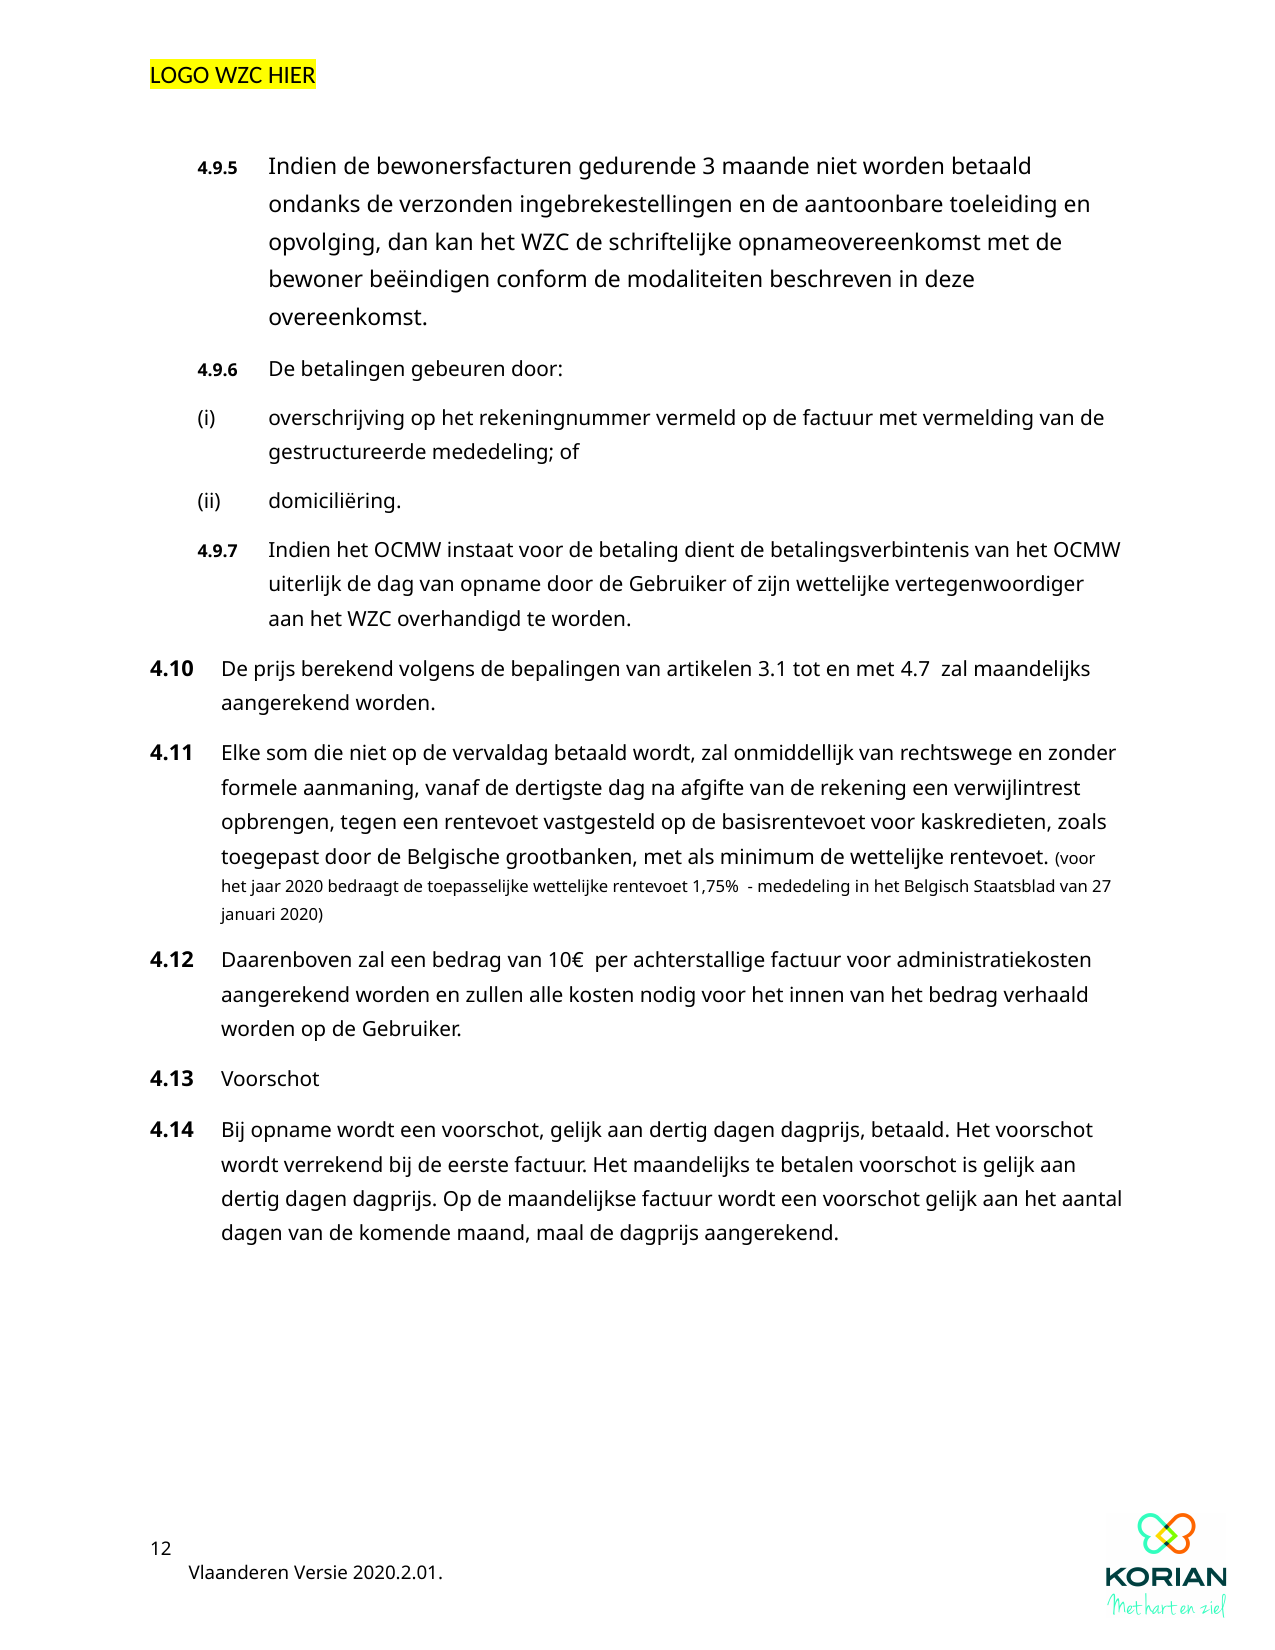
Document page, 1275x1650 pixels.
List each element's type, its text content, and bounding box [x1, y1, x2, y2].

list Bij opname wordt een voorschot, gelijk aan dertig dagen dagprijs, betaald. Het voorschot wordt verrekend bij de eerste factuur. Het maandelijks te betalen voorschot is gelijk aan dertig dagen dagprijs. Op de maandelijkse factuur wordt een voorschot gelijk aan het aantal dagen van de komende maand, maal de dagprijs aangerekend. [150, 1114, 1125, 1247]
list Daarenboven zal een bedrag van 10€ per achterstallige factuur voor administratiekosten aangerekend worden en zullen alle kosten nodig voor het innen van het bedrag verhaald worden op de Gebruiker. [150, 944, 1125, 1043]
list Elke som die niet op de vervaldag betaald wordt, zal onmiddellijk van rechtswege en zonder formele aanmaning, vanaf de dertigste dag na afgifte van de rekening een verwijlintrest opbrengen, tegen een rentevoet vastgesteld op de basisrentevoet voor kaskredieten, zoals toegepast door de Belgische grootbanken, met als minimum de wettelijke rentevoet. (voor het jaar 2020 bedraagt de toepasselijke wettelijke rentevoet 1,75% - mededeling in het Belgisch Staatsblad van 27 januari 2020) [150, 737, 1125, 925]
list Voorschot [150, 1063, 1125, 1093]
text overschrijving op het rekeningnummer vermeld op de factuur met vermelding van de gestructureerde mededeling; of [197, 403, 1125, 465]
text De betalingen gebeuren door: [197, 354, 1125, 382]
text domiciliëring. [197, 486, 1125, 514]
text Indien de bewonersfacturen gedurende 3 maande niet worden betaald ondanks de verzonden ingebrekestellingen en de aantoonbare toeleiding en opvolging, dan kan het WZC de schriftelijke opnameovereenkomst met de bewoner beëindigen conform de modaliteiten beschreven in deze overeenkomst. [197, 150, 1125, 332]
text Indien het OCMW instaat voor de betaling dient de betalingsverbintenis van het OCMW uiterlijk de dag van opname door de Gebruiker of zijn wettelijke vertegenwoordiger aan het WZC overhandigd te worden. [197, 535, 1125, 632]
picture [1106, 1513, 1227, 1618]
list De prijs berekend volgens de bepalingen van artikelen 3.1 tot en met 4.7 zal maandelijks aangerekend worden. [150, 653, 1125, 717]
